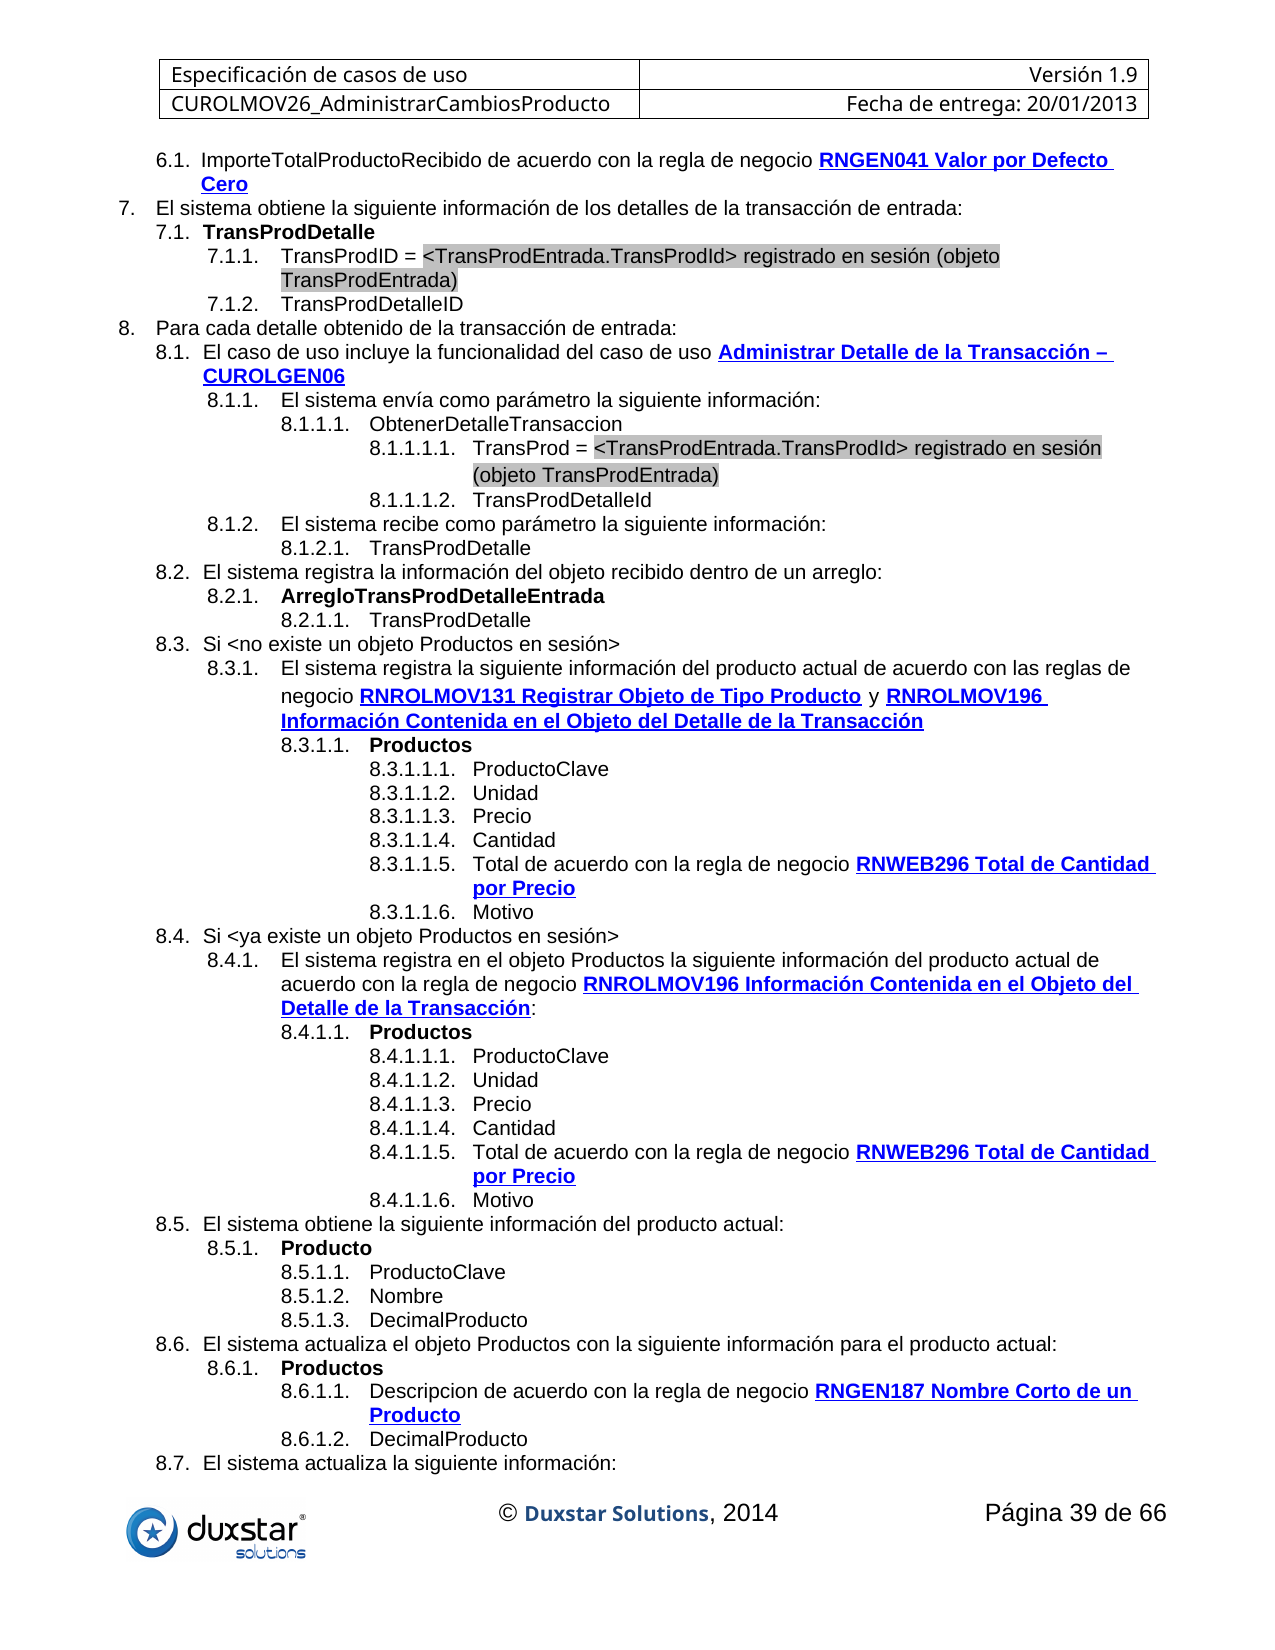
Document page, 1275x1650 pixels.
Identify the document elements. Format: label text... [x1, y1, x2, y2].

list El sistema actualiza el objeto Productos con la siguiente información para el producto actual: [155, 1331, 1157, 1355]
list ProductoClave [369, 756, 1157, 780]
list Cantidad [369, 1116, 1157, 1140]
picture [126, 1497, 306, 1562]
list El sistema registra la siguiente información del producto actual de acuerdo con las reglas de negocio RNROLMOV131 Registrar Objeto de Tipo Producto y RNROLMOV196 Información Contenida en el Objeto del Detalle de la Transacción [207, 656, 1157, 732]
list El sistema obtiene la siguiente información de los detalles de la transacción de entrada: [118, 196, 1157, 220]
list Precio [369, 804, 1157, 828]
list DecimalProducto [281, 1427, 1157, 1451]
list Motivo [369, 1188, 1157, 1212]
list Descripcion de acuerdo con la regla de negocio RNGEN187 Nombre Corto de un Producto [281, 1379, 1157, 1427]
list El sistema actualiza la siguiente información: [155, 1451, 1157, 1475]
list Productos [281, 732, 1157, 756]
list ImporteTotalProductoRecibido de acuerdo con la regla de negocio RNGEN041 Valor por Defecto Cero [156, 148, 1157, 196]
list TransProdID = <TransProdEntrada.TransProdId> registrado en sesión (objeto TransProdEntrada) [458, 244, 1157, 292]
list ObtenerDetalleTransaccion [281, 411, 1157, 435]
list ProductoClave [281, 1259, 1157, 1283]
list Unidad [369, 780, 1157, 804]
list Para cada detalle obtenido de la transacción de entrada: [118, 316, 1157, 339]
list Si <ya existe un objeto Productos en sesión> [155, 924, 1157, 948]
list Total de acuerdo con la regla de negocio RNWEB296 Total de Cantidad por Precio [369, 852, 1157, 900]
list TransProdDetalle [281, 608, 1157, 632]
list TransProdID = <TransProdEntrada.TransProdId> registrado en sesión (objeto TransProdEntrada) [207, 244, 423, 292]
list Unidad [369, 1068, 1157, 1092]
list TransProd = <TransProdEntrada.TransProdId> registrado en sesión (objeto TransProdEntrada) [369, 435, 1157, 488]
list El sistema recibe como parámetro la siguiente información: [207, 512, 1157, 536]
list DecimalProducto [281, 1307, 1157, 1331]
list Producto [207, 1236, 1157, 1259]
list Nombre [281, 1283, 1157, 1307]
list TransProdDetalle [281, 536, 1157, 560]
list Si <no existe un objeto Productos en sesión> [155, 632, 1157, 656]
list TransProdDetalleId [369, 488, 1157, 512]
list El sistema registra la información del objeto recibido dentro de un arreglo: [155, 560, 1157, 584]
list Precio [369, 1092, 1157, 1116]
list Total de acuerdo con la regla de negocio RNWEB296 Total de Cantidad por Precio [369, 1140, 1157, 1188]
list El sistema registra en el objeto Productos la siguiente información del producto actual de acuerdo con la regla de negocio RNROLMOV196 Información Contenida en el Objeto del Detalle de la Transacción: [207, 948, 1157, 1020]
list El caso de uso incluye la funcionalidad del caso de uso Administrar Detalle de la Transacción – CUROLGEN06 [155, 339, 1157, 387]
list Productos [207, 1355, 1157, 1379]
list Motivo [369, 900, 1157, 924]
list TransProdDetalle [155, 220, 1157, 244]
list El sistema envía como parámetro la siguiente información: [207, 387, 1157, 411]
list Productos [281, 1020, 1157, 1044]
list Cantidad [369, 828, 1157, 852]
list El sistema obtiene la siguiente información del producto actual: [155, 1212, 1157, 1236]
list ArregloTransProdDetalleEntrada [207, 584, 1157, 608]
list ProductoClave [369, 1044, 1157, 1068]
list TransProdDetalleID [207, 292, 1157, 316]
